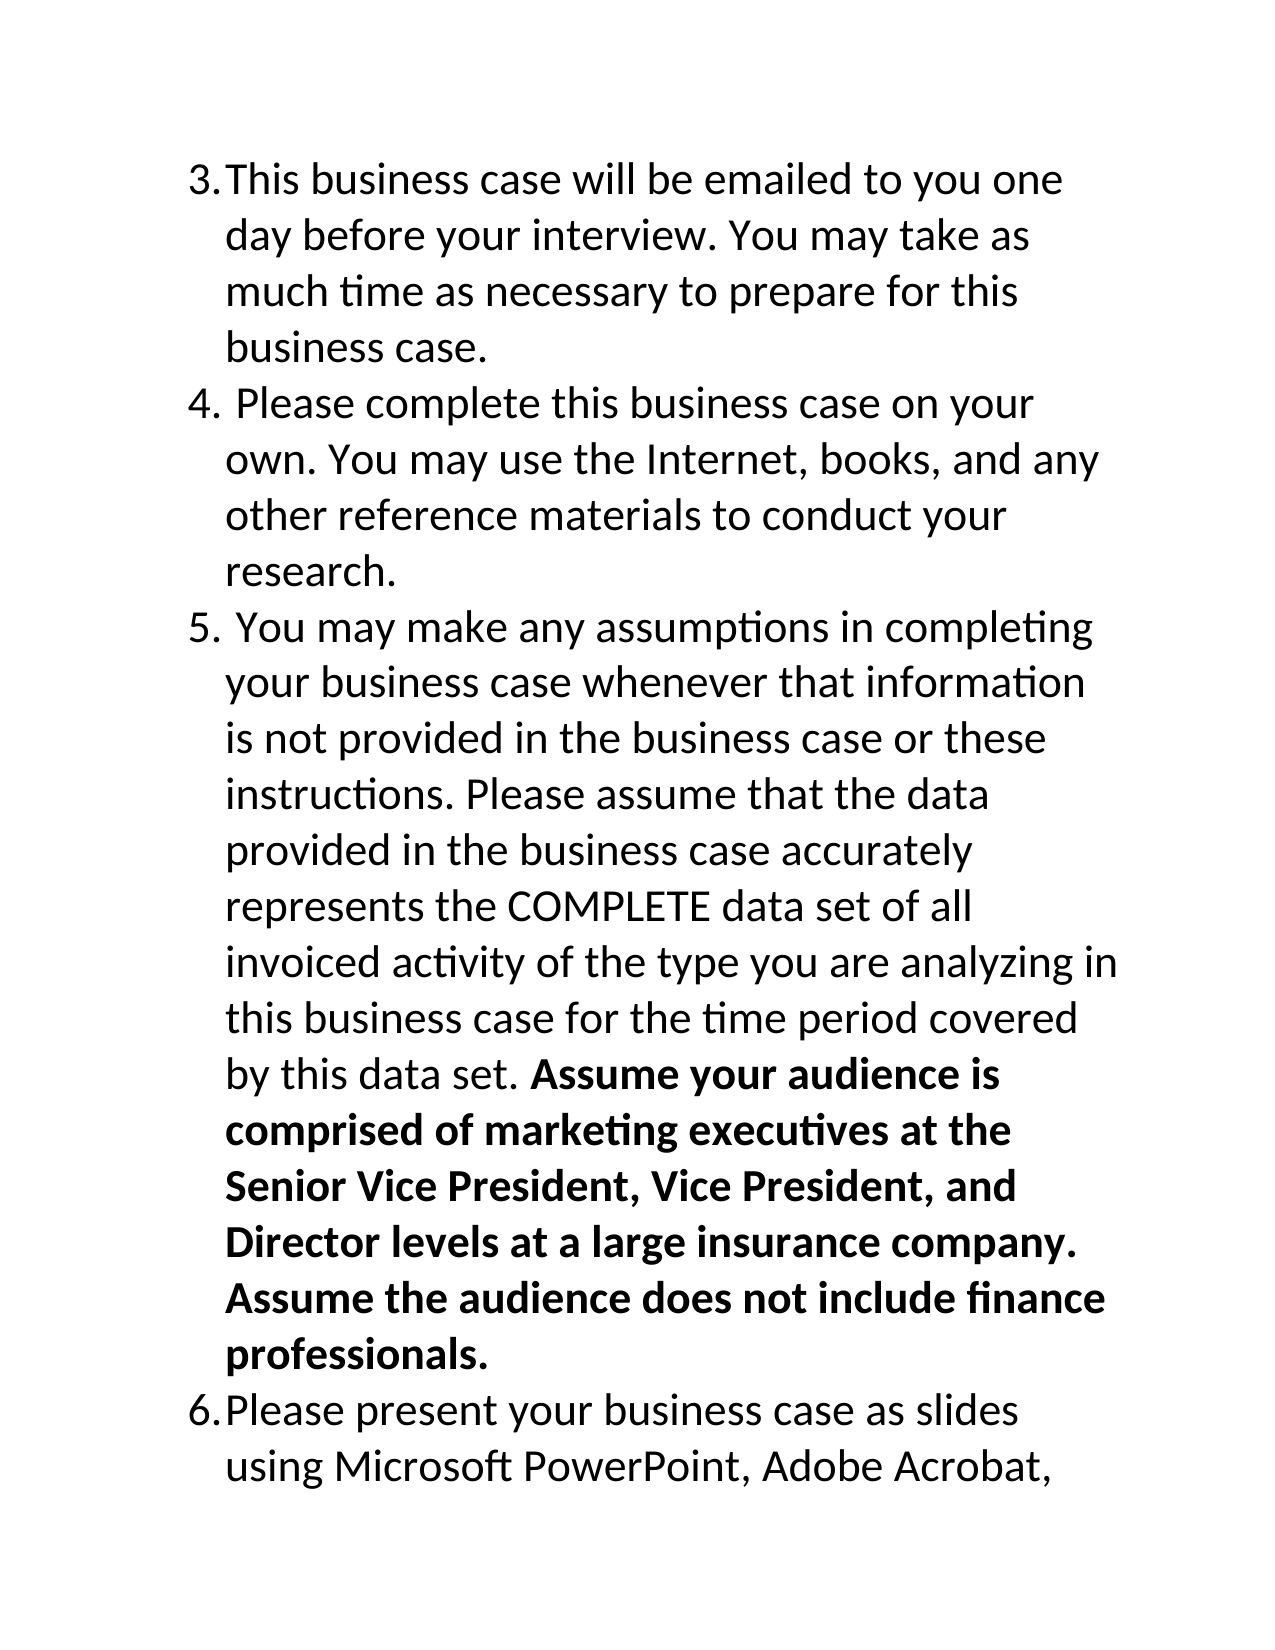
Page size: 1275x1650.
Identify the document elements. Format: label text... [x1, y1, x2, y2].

list You may make any assumptions in completing your business case whenever that information is not provided in the business case or these instructions. Please assume that the data provided in the business case accurately represents the COMPLETE data set of all invoiced activity of the type you are analyzing in this business case for the time period covered by this data set. Assume your audience is comprised of marketing executives at the Senior Vice President, Vice President, and Director levels at a large insurance company. Assume the audience does not include finance professionals. [187, 597, 1125, 1381]
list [187, 1381, 1125, 1492]
list Please complete this business case on your own. You may use the Internet, books, and any other reference materials to conduct your research. [187, 374, 1125, 597]
list This business case will be emailed to you one day before your interview. You may take as much time as necessary to prepare for this business case. [187, 150, 1125, 374]
